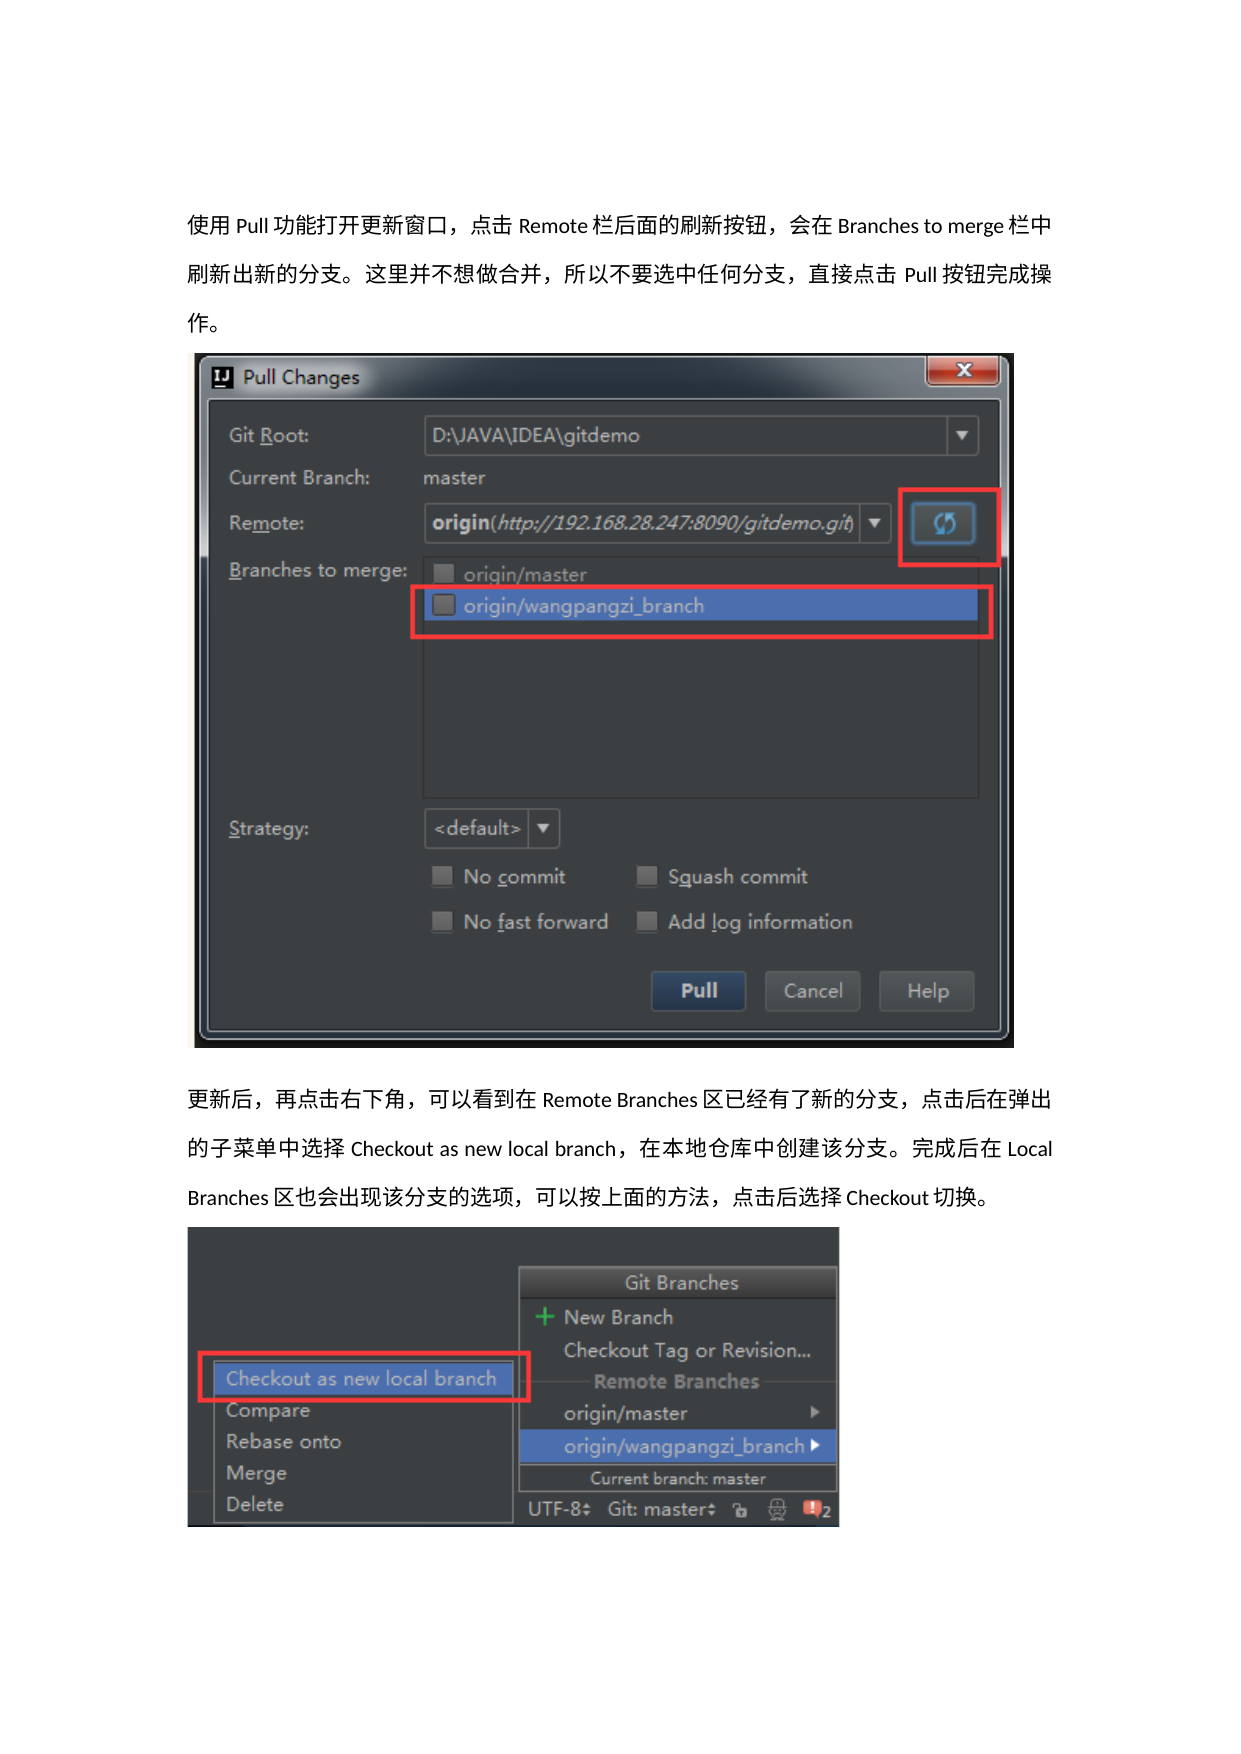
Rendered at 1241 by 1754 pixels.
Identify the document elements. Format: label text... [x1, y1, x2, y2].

text 使用Pull功能打开更新窗口，点击Remote栏后面的刷新按钮，会在Branches to merge栏中刷新出新的分支。这里并不想做合并，所以不要选中任何分支，直接点击Pull按钮完成操作。 [187, 208, 1053, 338]
picture [187, 1227, 841, 1527]
text 更新后，再点击右下角，可以看到在Remote Branches区已经有了新的分支，点击后在弹出的子菜单中选择Checkout as new local branch，在本地仓库中创建该分支。完成后在Local Branches区也会出现该分支的选项，可以按上面的方法，点击后选择Checkout切换。 [187, 1082, 1053, 1212]
picture [187, 353, 1014, 1048]
